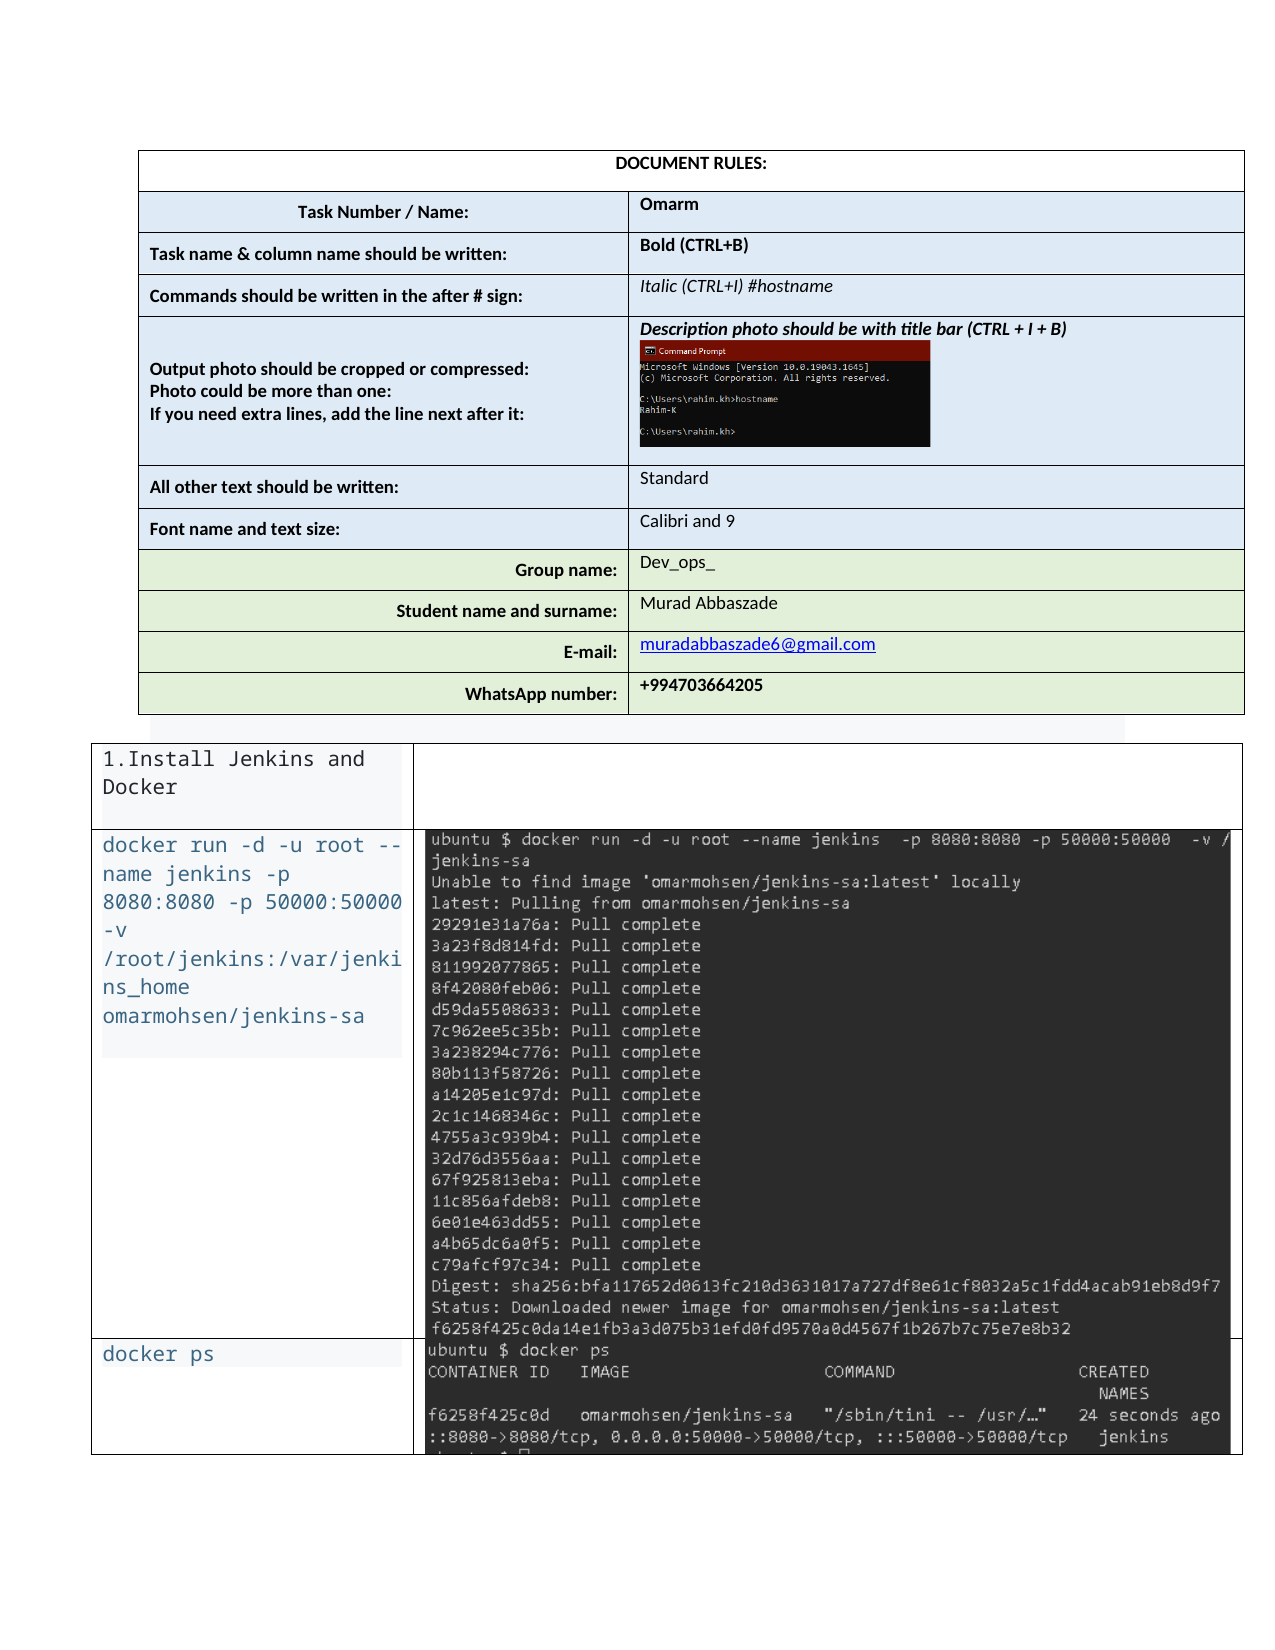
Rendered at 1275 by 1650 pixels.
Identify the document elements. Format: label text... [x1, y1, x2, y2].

table_cell All other text should be written: [139, 466, 628, 508]
table_cell Group name: [139, 550, 628, 590]
table_cell [1231, 1339, 1242, 1454]
table_cell Description photo should be with title bar (CTRL + I + B) [629, 317, 1244, 465]
table_cell Calibri and 9 [629, 509, 1244, 549]
table_header DOCUMENT RULES: [139, 151, 1244, 191]
table_cell Student name and surname: [139, 591, 628, 631]
table_cell Murad Abbaszade [629, 591, 1244, 631]
table_cell [414, 1339, 425, 1454]
picture [425, 830, 1231, 1454]
table_cell Bold (CTRL+B) [629, 233, 1244, 273]
table_cell docker ps [92, 1339, 413, 1454]
table_cell Standard [629, 466, 1244, 508]
table_cell Task name & column name should be written: [139, 233, 628, 273]
table_cell muradabbaszade6@gmail.com [629, 632, 1244, 672]
table_cell Omarm [629, 192, 1244, 232]
table_header [414, 744, 1242, 829]
table_cell Task Number / Name: [139, 192, 628, 232]
table_cell Font name and text size: [139, 509, 628, 549]
table_cell Output photo should be cropped or compressed: Photo could be more than one: If you need extra lines, add the line next after it: [139, 317, 628, 465]
table_cell WhatsApp number: [139, 673, 628, 713]
table_cell Dev_ops_ [629, 550, 1244, 590]
table_cell Italic (CTRL+I) #hostname [629, 275, 1244, 316]
table_cell [414, 830, 425, 1338]
table_cell docker run -d -u root --name jenkins -p 8080:8080 -p 50000:50000 -v /root/jenkins:/var/jenkins_home omarmohsen/jenkins-sa [92, 830, 413, 1338]
table_cell +994703664205 [629, 673, 1244, 713]
picture [639, 340, 931, 447]
table_cell E-mail: [139, 632, 628, 672]
table_cell Commands should be written in the after # sign: [139, 275, 628, 316]
table_cell [1231, 830, 1242, 1338]
